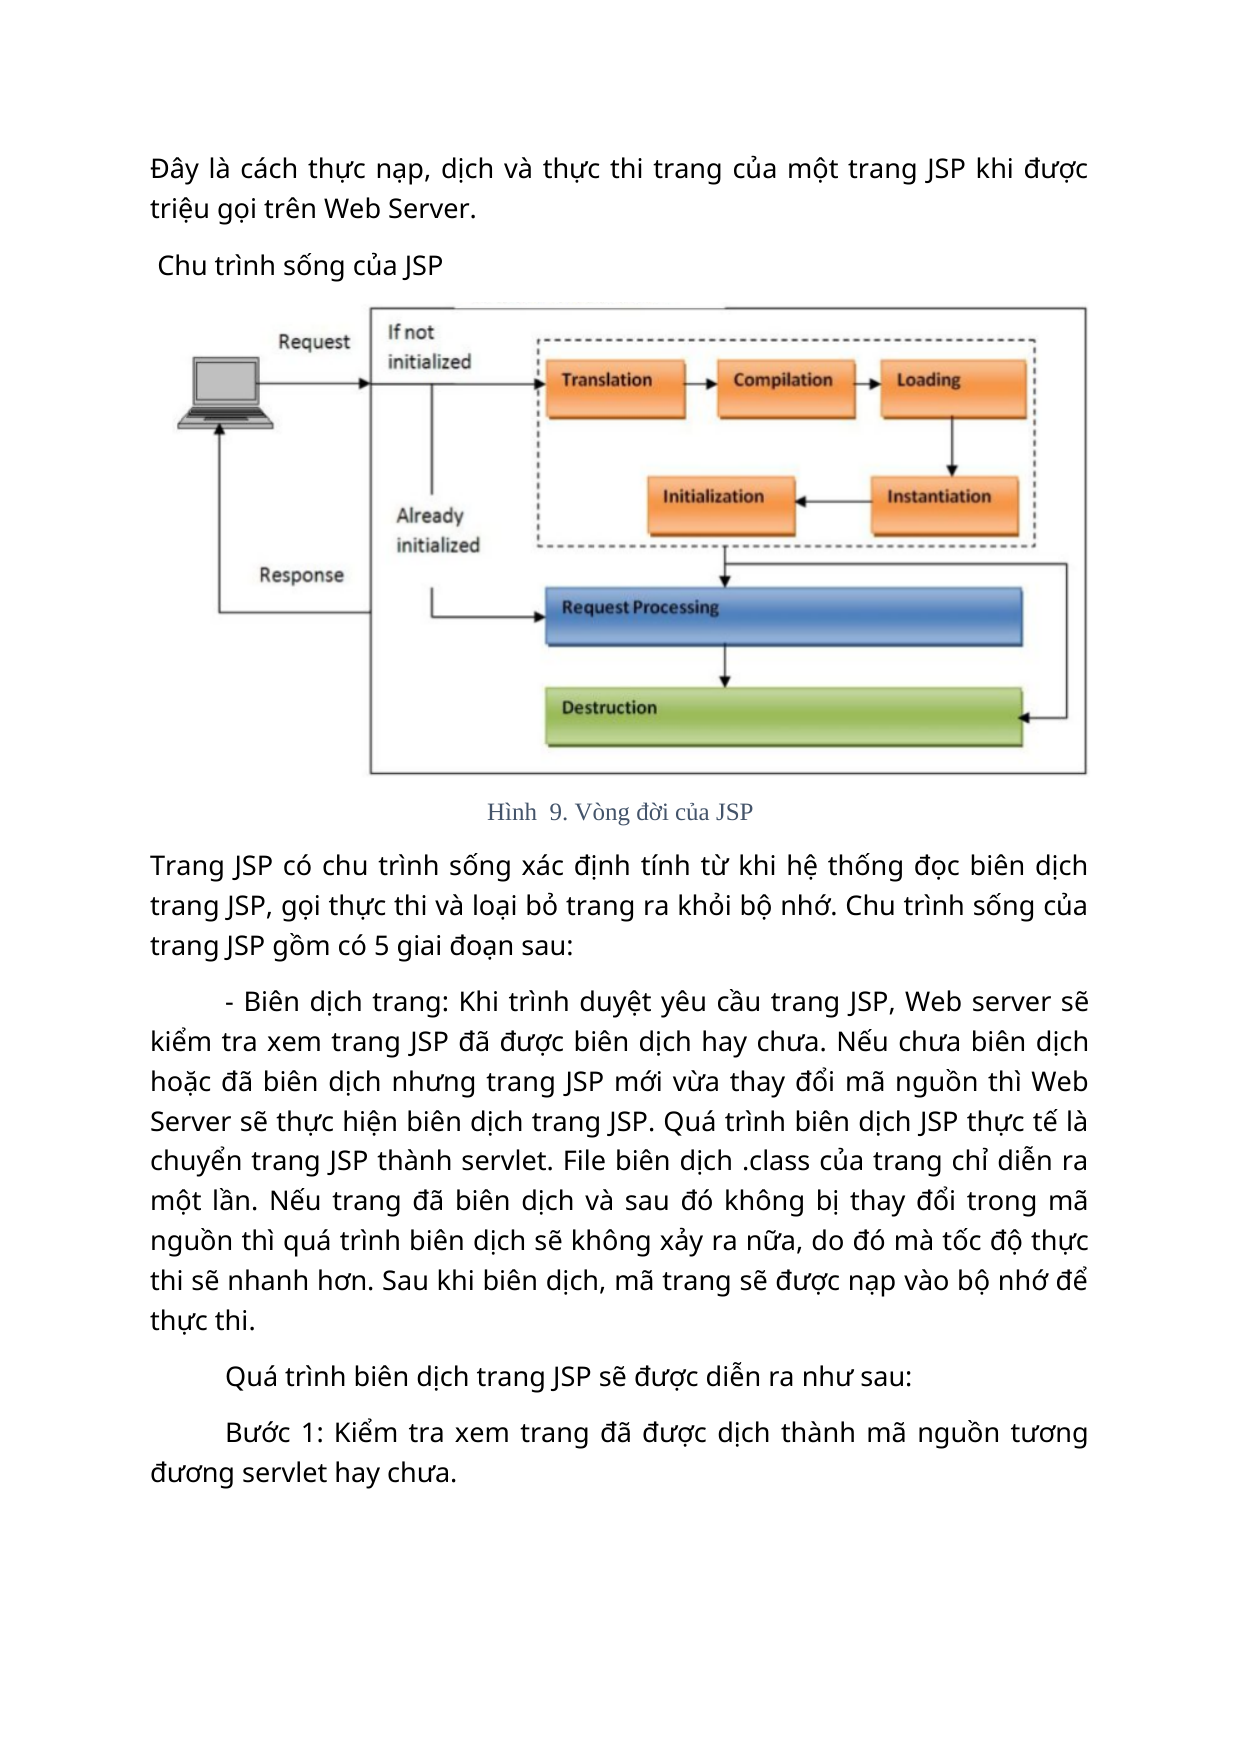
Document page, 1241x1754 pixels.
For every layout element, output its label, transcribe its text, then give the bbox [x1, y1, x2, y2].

text Chu trình sống của JSP [150, 246, 1090, 283]
text Hình 9. Vòng đời của JSP [150, 797, 1090, 826]
text - Biên dịch trang: Khi trình duyệt yêu cầu trang JSP, Web server sẽ kiểm tra xem trang JSP đã được biên dịch hay chưa. Nếu chưa biên dịch hoặc đã biên dịch nhưng trang JSP mới vừa thay đổi mã nguồn thì Web Server sẽ thực hiện biên dịch trang JSP. Quá trình biên dịch JSP thực tế là chuyển trang JSP thành servlet. File biên dịch .class của trang chỉ diễn ra một lần. Nếu trang đã biên dịch và sau đó không bị thay đổi trong mã nguồn thì quá trình biên dịch sẽ không xảy ra nữa, do đó mà tốc độ thực thi sẽ nhanh hơn. Sau khi biên dịch, mã trang sẽ được nạp vào bộ nhớ để thực thi. [150, 983, 1090, 1338]
picture [150, 302, 1091, 778]
text Trang JSP có chu trình sống xác định tính từ khi hệ thống đọc biên dịch trang JSP, gọi thực thi và loại bỏ trang ra khỏi bộ nhớ. Chu trình sống của trang JSP gồm có 5 giai đoạn sau: [150, 847, 1090, 963]
text Bước 1: Kiểm tra xem trang đã được dịch thành mã nguồn tương đương servlet hay chưa. [150, 1414, 1090, 1491]
text Đây là cách thực nạp, dịch và thực thi trang của một trang JSP khi được triệu gọi trên Web Server. [150, 150, 1090, 227]
text Quá trình biên dịch trang JSP sẽ được diễn ra như sau: [150, 1357, 1090, 1394]
